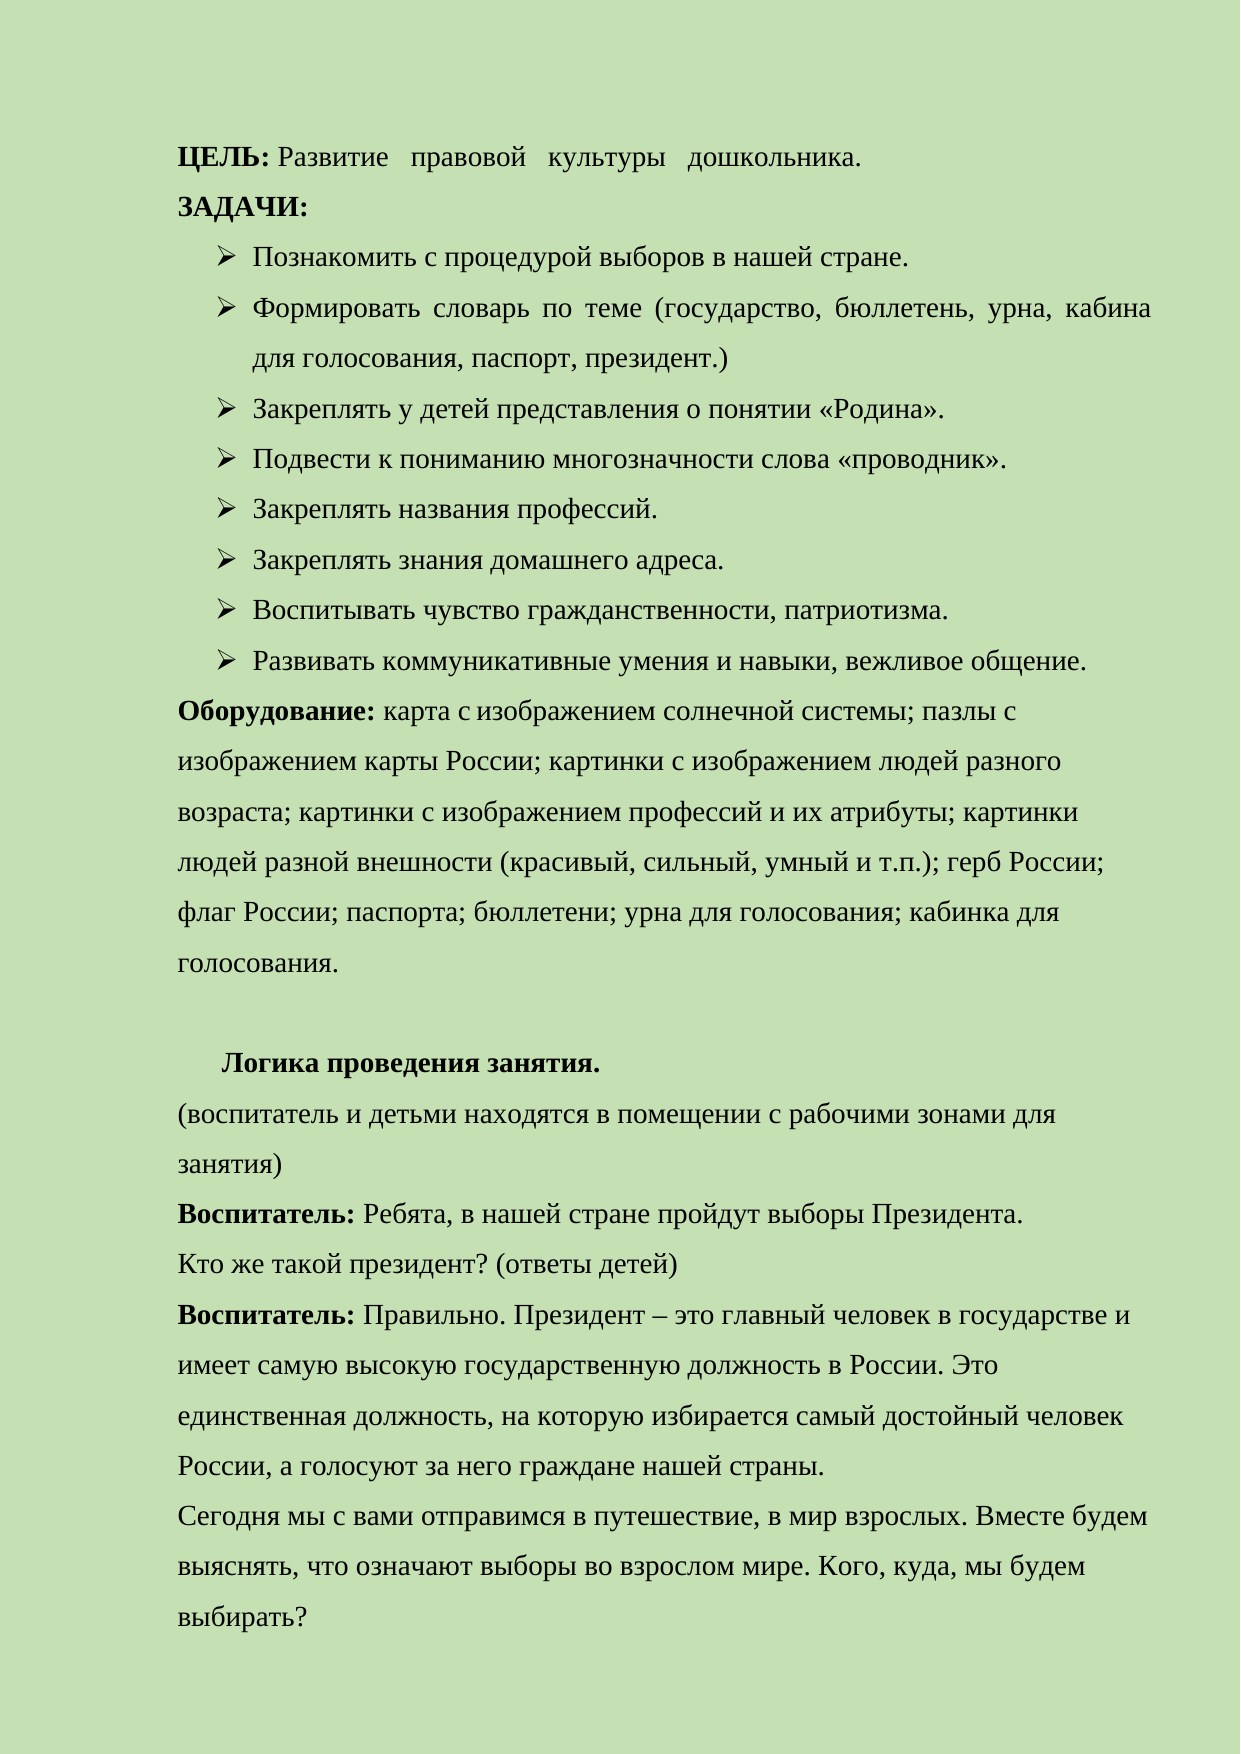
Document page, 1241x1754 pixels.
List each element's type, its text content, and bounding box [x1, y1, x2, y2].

list Познакомить с процедурой выборов в нашей стране. [215, 239, 1152, 273]
text ЦЕЛЬ: Развитие правовой культуры дошкольника. [177, 139, 1152, 172]
text Логика проведения занятия. [177, 1045, 1152, 1079]
text Воспитатель: Ребята, в нашей стране пройдут выборы Президента. [177, 1196, 1152, 1230]
text Оборудование: карта с изображением солнечной системы; пазлы с изображением карты России; картинки с изображением людей разного возраста; картинки с изображением профессий и их атрибуты; картинки людей разной внешности (красивый, сильный, умный и т.п.); герб России; флаг России; паспорта; бюллетени; урна для голосования; кабинка для голосования. [177, 693, 1152, 978]
text Сегодня мы с вами отправимся в путешествие, в мир взрослых. Вместе будем выяснять, что означают выборы во взрослом мире. Кого, куда, мы будем выбирать? [177, 1498, 1152, 1632]
text Кто же такой президент? (ответы детей) [177, 1247, 1152, 1280]
list Закреплять у детей представления о понятии «Родина». [215, 391, 1152, 424]
list Развивать коммуникативные умения и навыки, вежливое общение. [215, 643, 1152, 676]
list Воспитывать чувство гражданственности, патриотизма. [215, 592, 1152, 626]
text ЗАДАЧИ: [177, 189, 1152, 223]
text Воспитатель: Правильно. Президент – это главный человек в государстве и имеет самую высокую государственную должность в России. Это единственная должность, на которую избирается самый достойный человек России, а голосуют за него граждане нашей страны. [177, 1297, 1152, 1481]
text (воспитатель и детьми находятся в помещении с рабочими зонами для занятия) [177, 1096, 1152, 1179]
list Закреплять знания домашнего адреса. [215, 542, 1152, 576]
list Закреплять названия профессий. [215, 492, 1152, 525]
list Формировать словарь по теме (государство, бюллетень, урна, кабина для голосования, паспорт, президент.) [215, 290, 1152, 374]
list Подвести к пониманию многозначности слова «проводник». [215, 441, 1152, 475]
